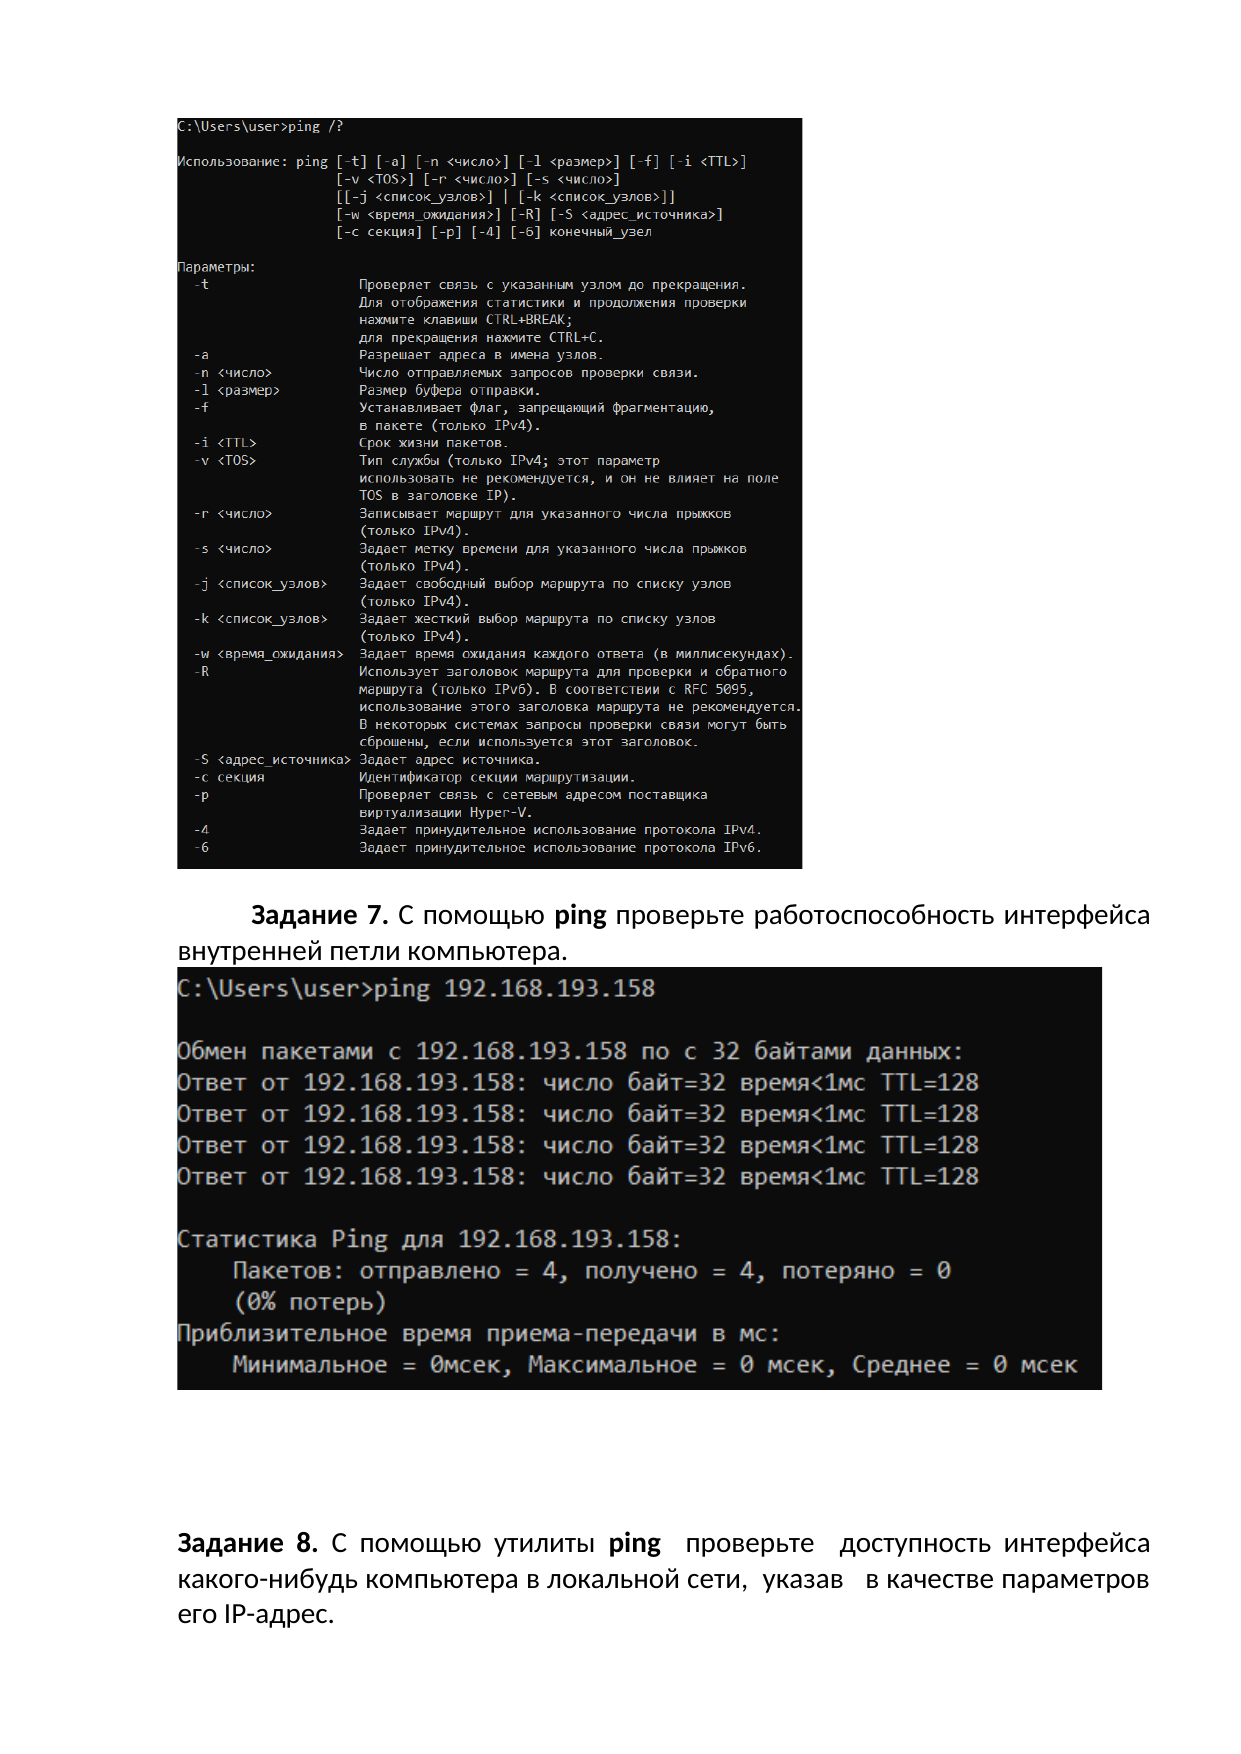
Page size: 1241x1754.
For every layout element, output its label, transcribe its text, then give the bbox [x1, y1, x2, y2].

picture [177, 967, 1103, 1390]
text Задание 7. С помощью ping проверьте работоспособность интерфейса внутренней петли компьютера. [177, 896, 1152, 967]
picture [177, 118, 803, 869]
text Задание 8. С помощью утилиты ping проверьте доступность интерфейса какого-нибудь компьютера в локальной сети, указав в качестве параметров его IP-адрес. [177, 1524, 1152, 1631]
